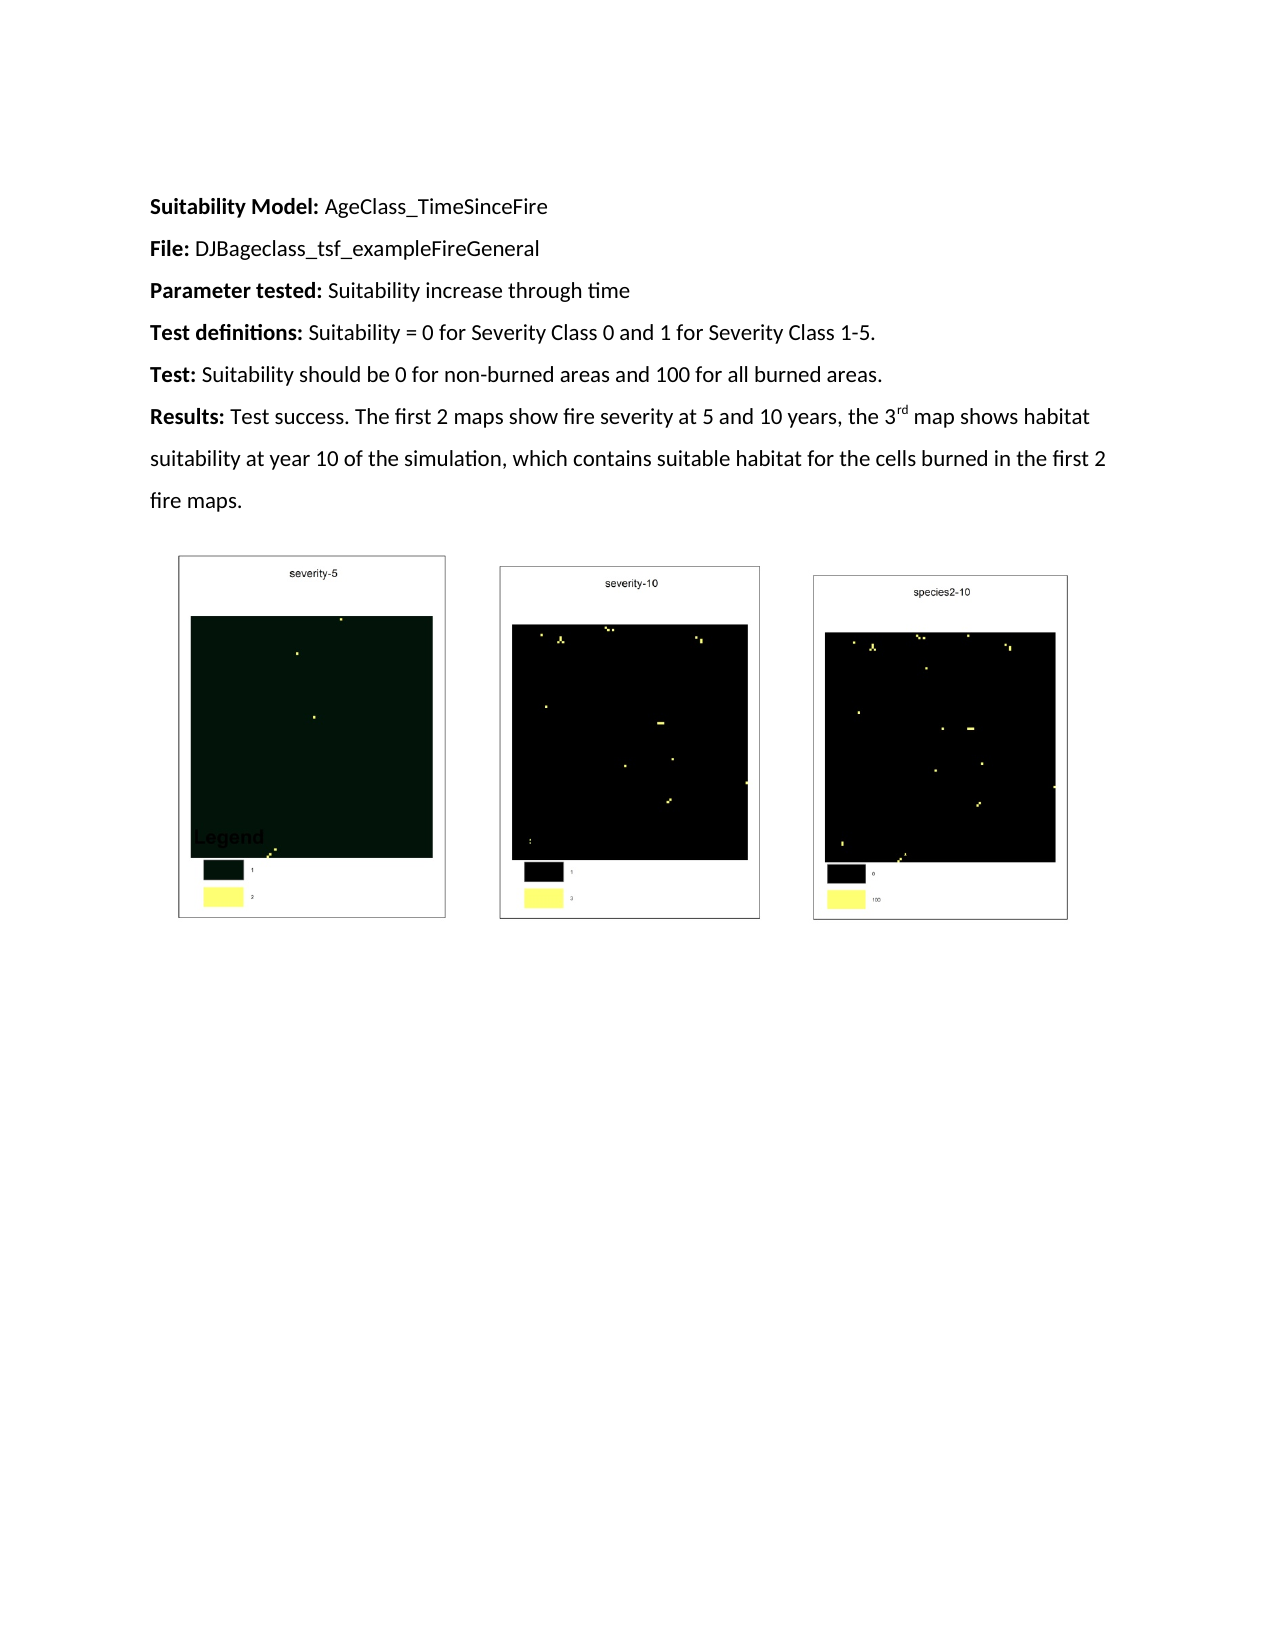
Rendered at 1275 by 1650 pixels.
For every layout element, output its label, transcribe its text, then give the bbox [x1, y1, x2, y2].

text Results: Test success. The first 2 maps show fire severity at 5 and 10 years, the 3rd map shows habitat suitability at year 10 of the simulation, which contains suitable habitat for the cells burned in the first 2 fire maps. [150, 402, 1125, 514]
picture [150, 527, 1094, 946]
text File: DJBageclass_tsf_exampleFireGeneral [150, 234, 1125, 262]
text Suitability Model: AgeClass_TimeSinceFire [150, 192, 1125, 220]
text Test definitions: Suitability = 0 for Severity Class 0 and 1 for Severity Class 1-5. [150, 318, 1125, 346]
text Test: Suitability should be 0 for non-burned areas and 100 for all burned areas. [150, 360, 1125, 388]
text Parameter tested: Suitability increase through time [150, 276, 1125, 304]
